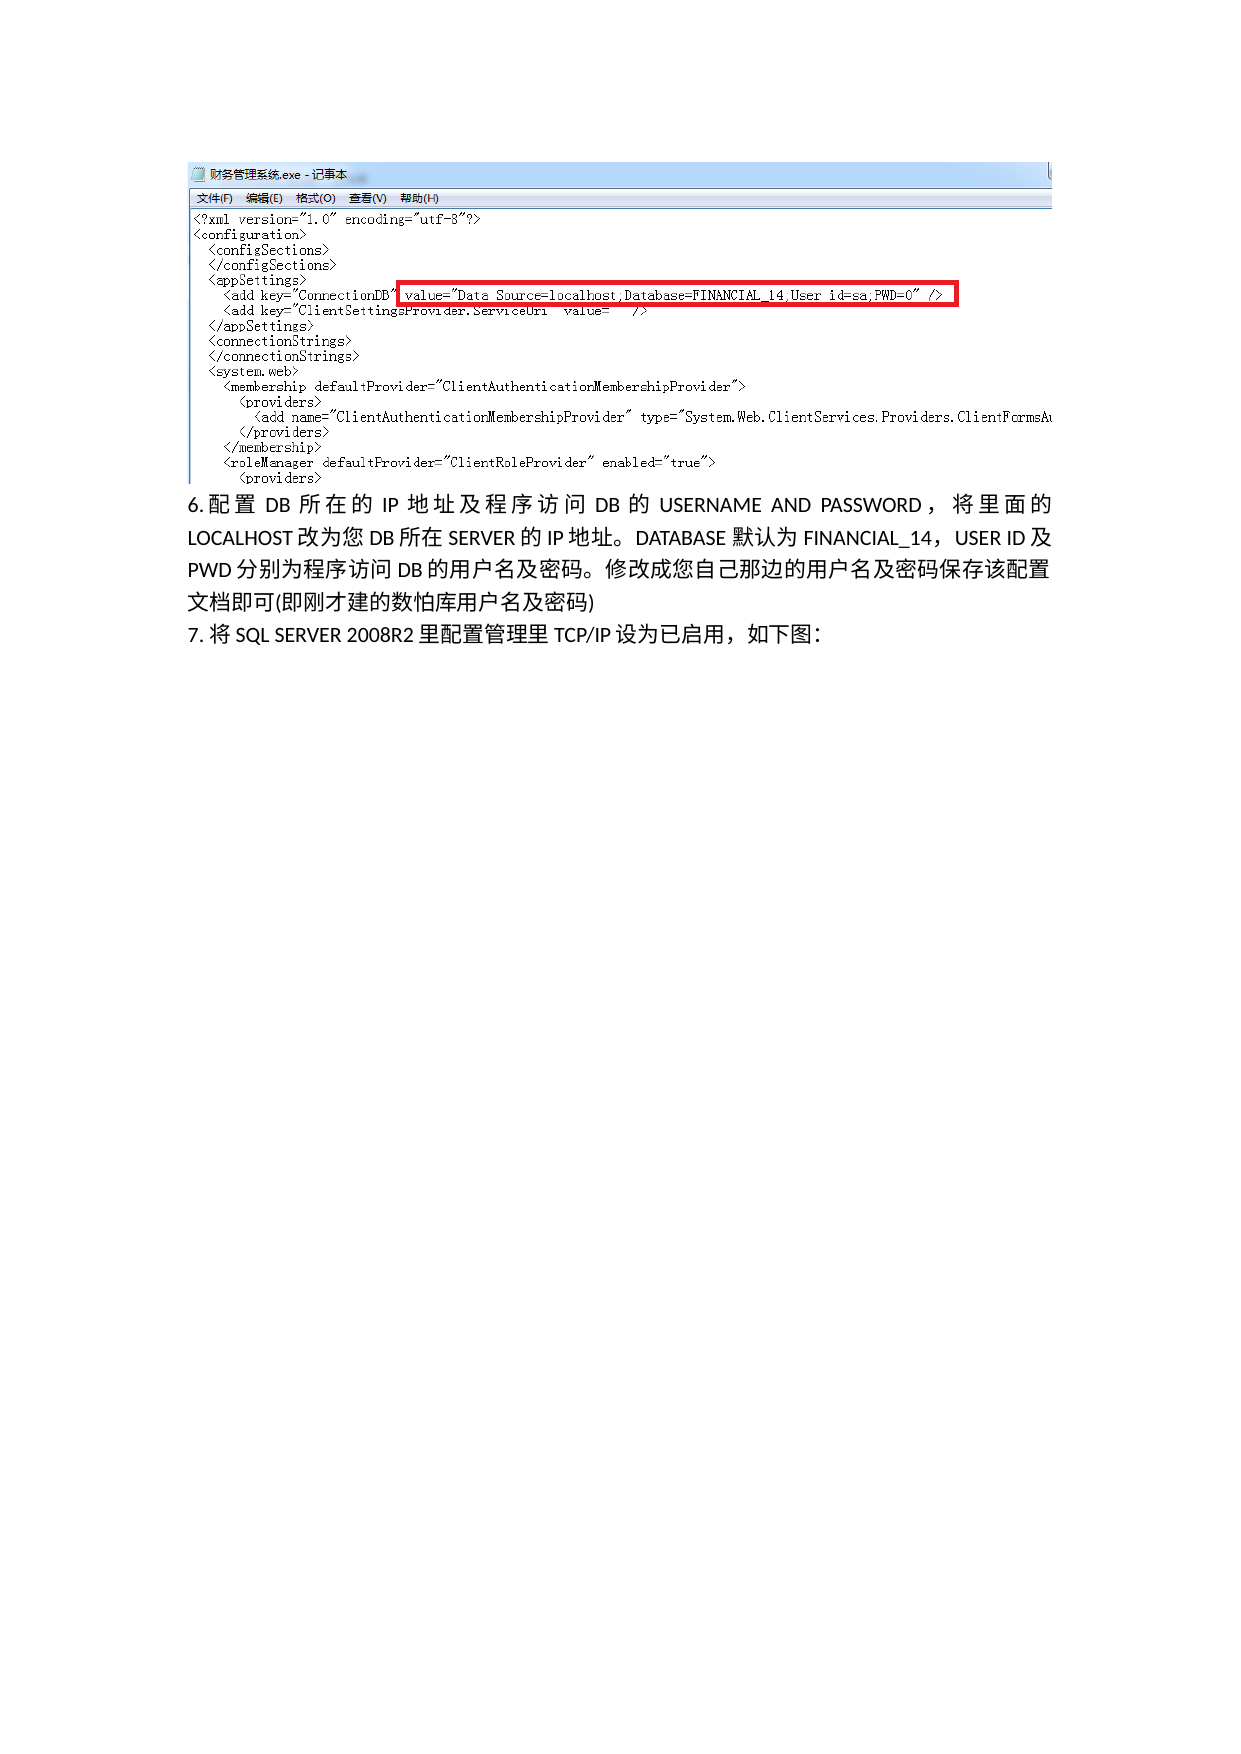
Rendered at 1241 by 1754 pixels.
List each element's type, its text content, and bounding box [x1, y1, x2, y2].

text 7. 将SQL SERVER 2008R2里配置管理里TCP/IP设为已启用，如下图： [187, 617, 1053, 649]
text 6.配置DB所在的IP地址及程序访问DB的USERNAME AND PASSWORD，将里面的LOCALHOST改为您DB所在SERVER的IP地址。DATABASE 默认为FINANCIAL_14，USER ID及PWD分别为程序访问DB的用户名及密码。修改成您自己那边的用户名及密码保存该配置文档即可(即刚才建的数怕库用户名及密码) [187, 484, 1053, 617]
picture [187, 162, 1053, 484]
